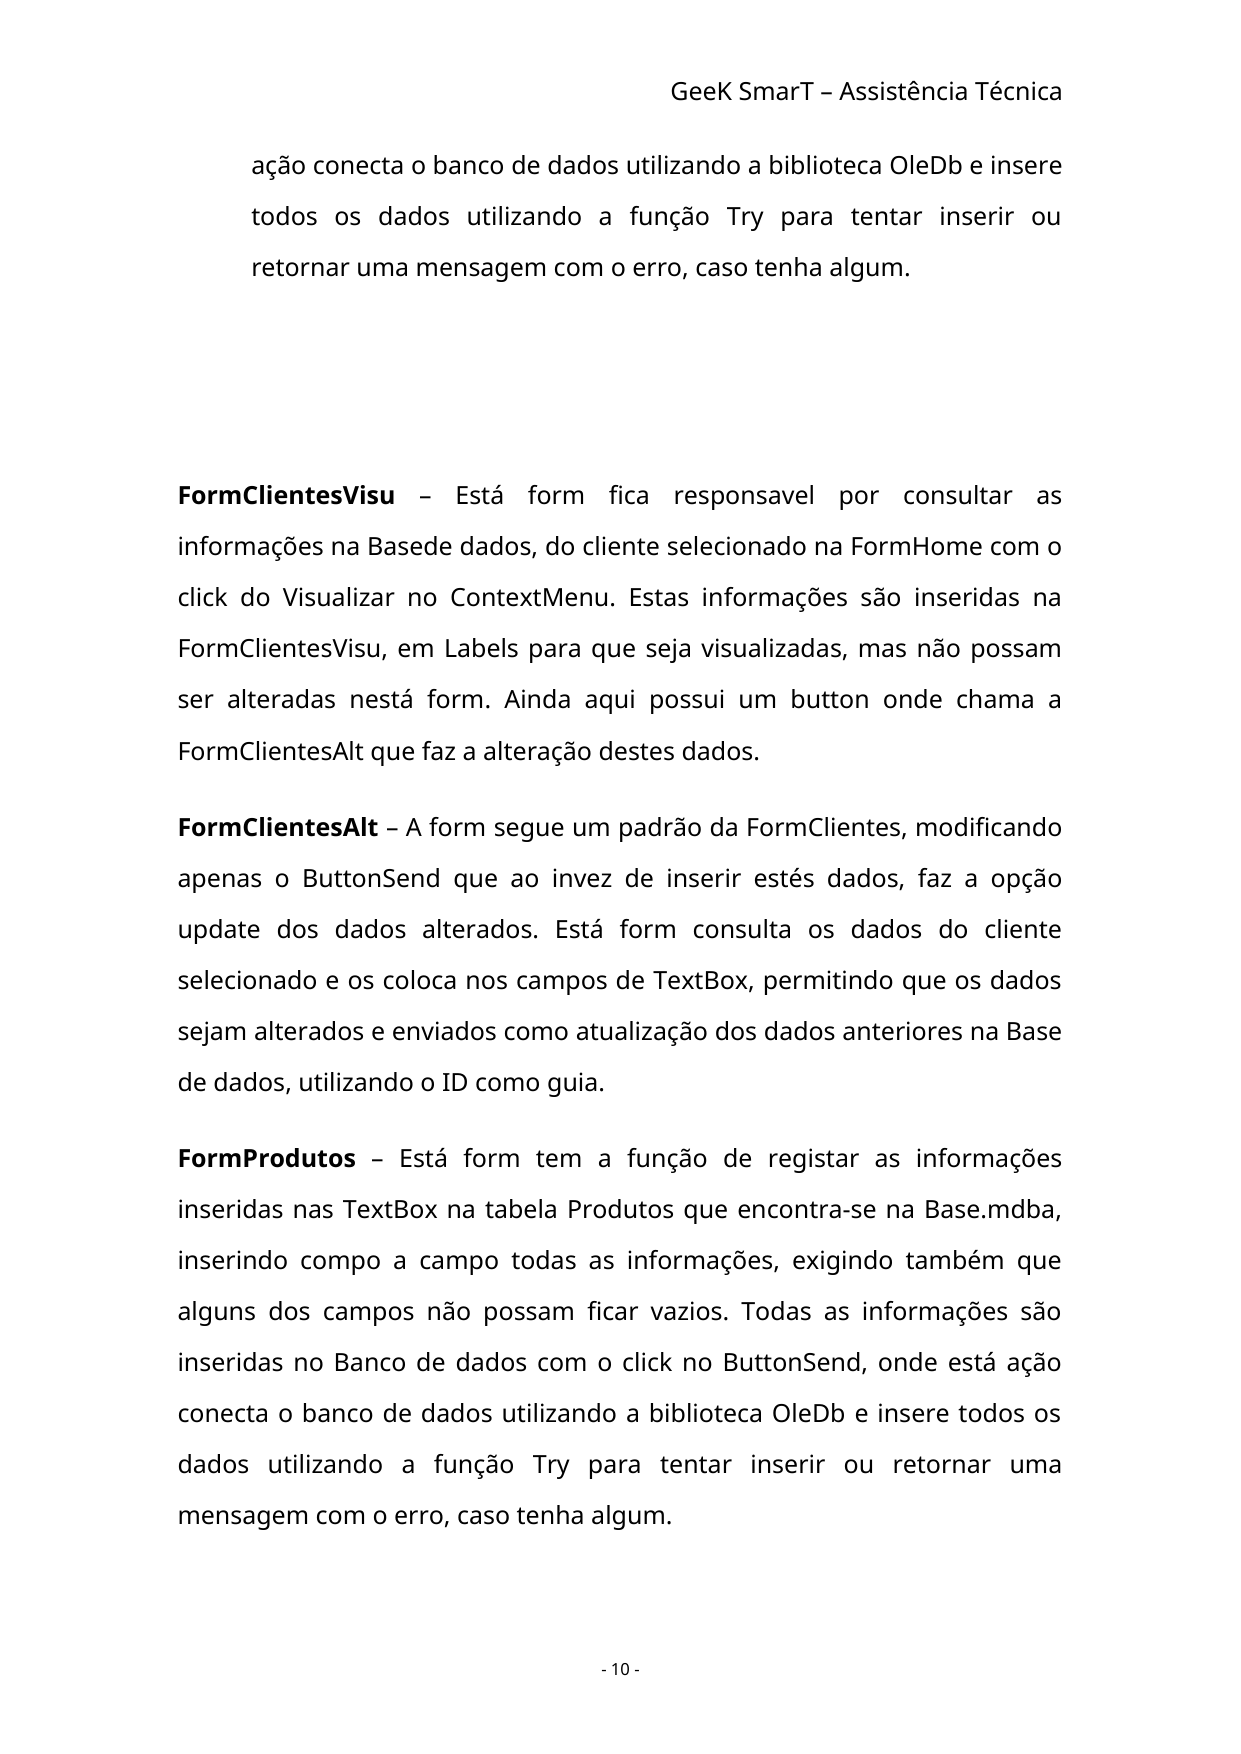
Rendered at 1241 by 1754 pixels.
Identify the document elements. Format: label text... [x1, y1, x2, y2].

text FormClientesAlt – A form segue um padrão da FormClientes, modificando apenas o ButtonSend que ao invez de inserir estés dados, faz a opção update dos dados alterados. Está form consulta os dados do cliente selecionado e os coloca nos campos de TextBox, permitindo que os dados sejam alterados e enviados como atualização dos dados anteriores na Base de dados, utilizando o ID como guia. [177, 809, 1063, 1098]
text FormClientesVisu – Está form fica responsavel por consultar as informações na Basede dados, do cliente selecionado na FormHome com o click do Visualizar no ContextMenu. Estas informações são inseridas na FormClientesVisu, em Labels para que seja visualizadas, mas não possam ser alteradas nestá form. Ainda aqui possui um button onde chama a FormClientesAlt que faz a alteração destes dados. [177, 478, 1063, 767]
text FormProdutos – Está form tem a função de registar as informações inseridas nas TextBox na tabela Produtos que encontra-se na Base.mdba, inserindo compo a campo todas as informações, exigindo também que alguns dos campos não possam ficar vazios. Todas as informações são inseridas no Banco de dados com o click no ButtonSend, onde está ação conecta o banco de dados utilizando a biblioteca OleDb e insere todos os dados utilizando a função Try para tentar inserir ou retornar uma mensagem com o erro, caso tenha algum. [177, 1140, 1063, 1532]
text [251, 148, 1063, 284]
